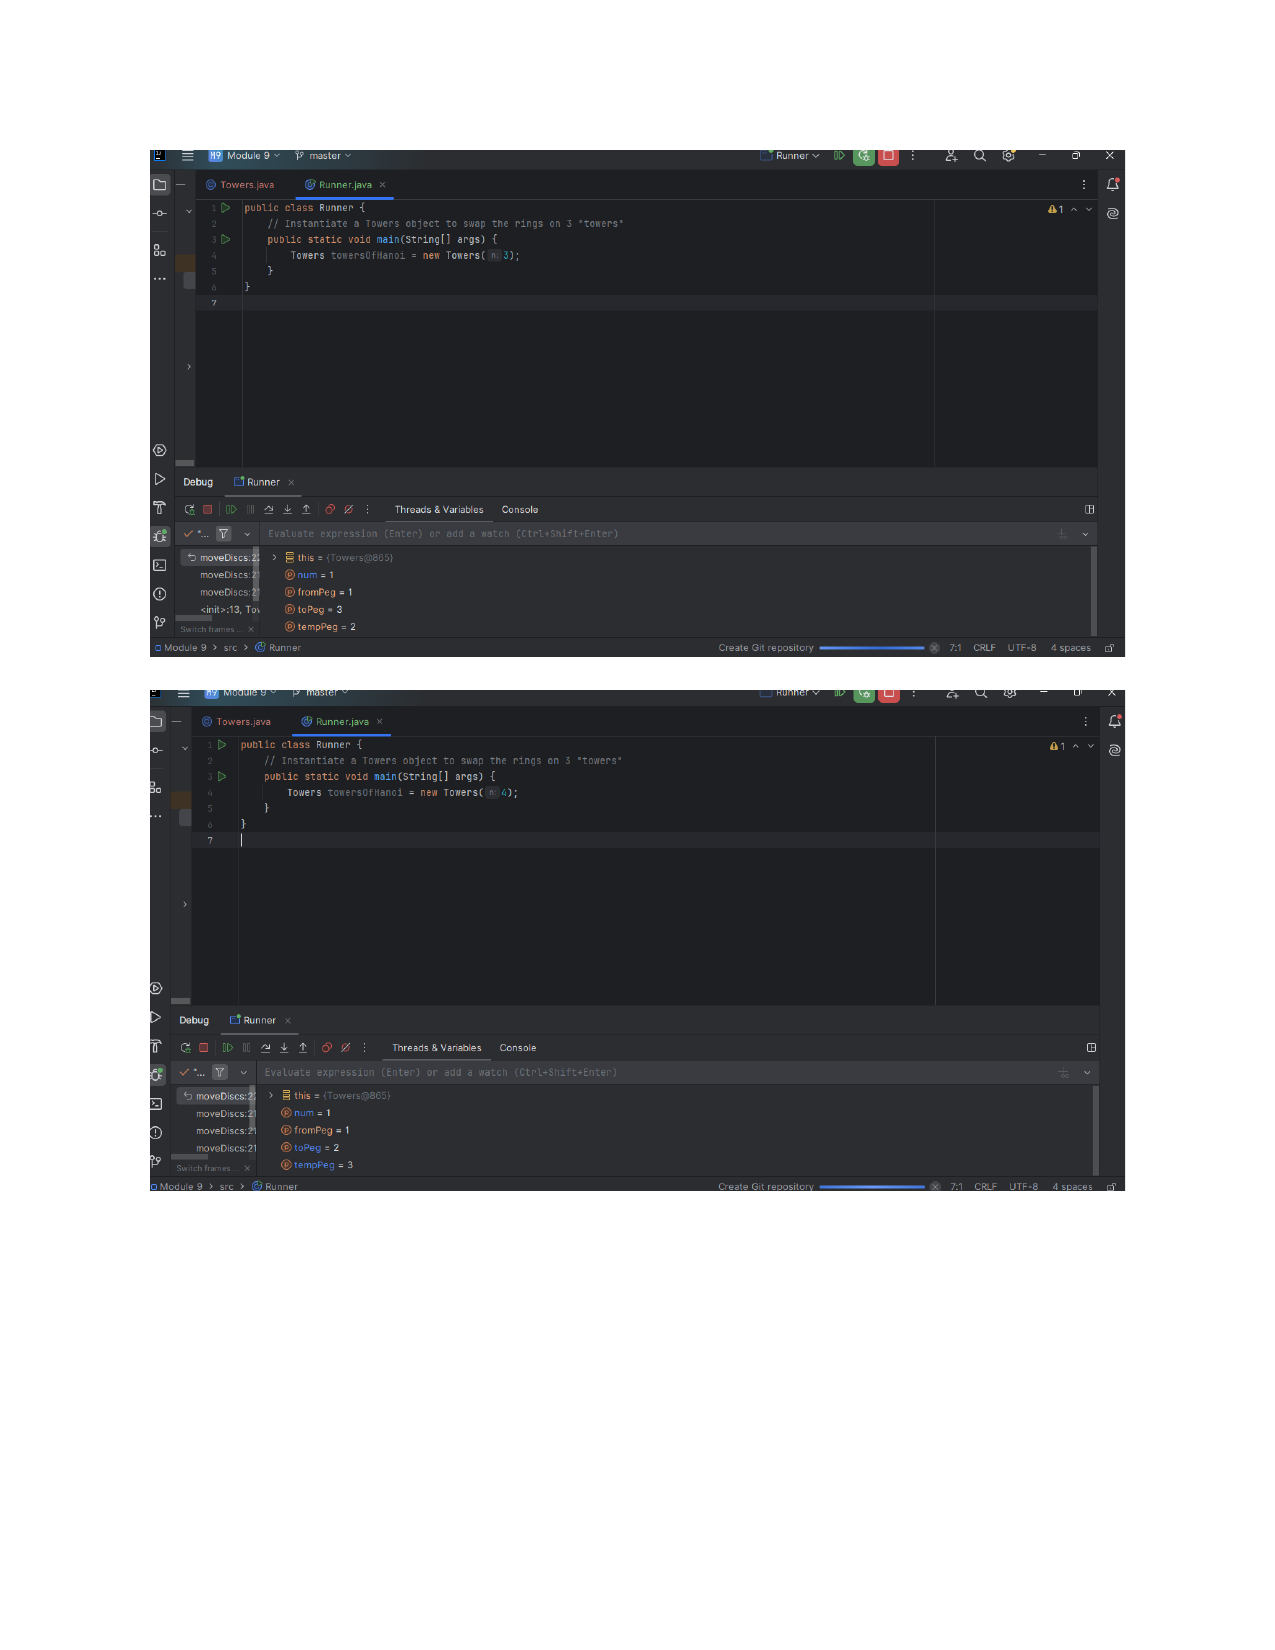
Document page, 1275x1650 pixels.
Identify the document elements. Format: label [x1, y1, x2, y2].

picture [150, 690, 1125, 1191]
picture [150, 150, 1125, 657]
